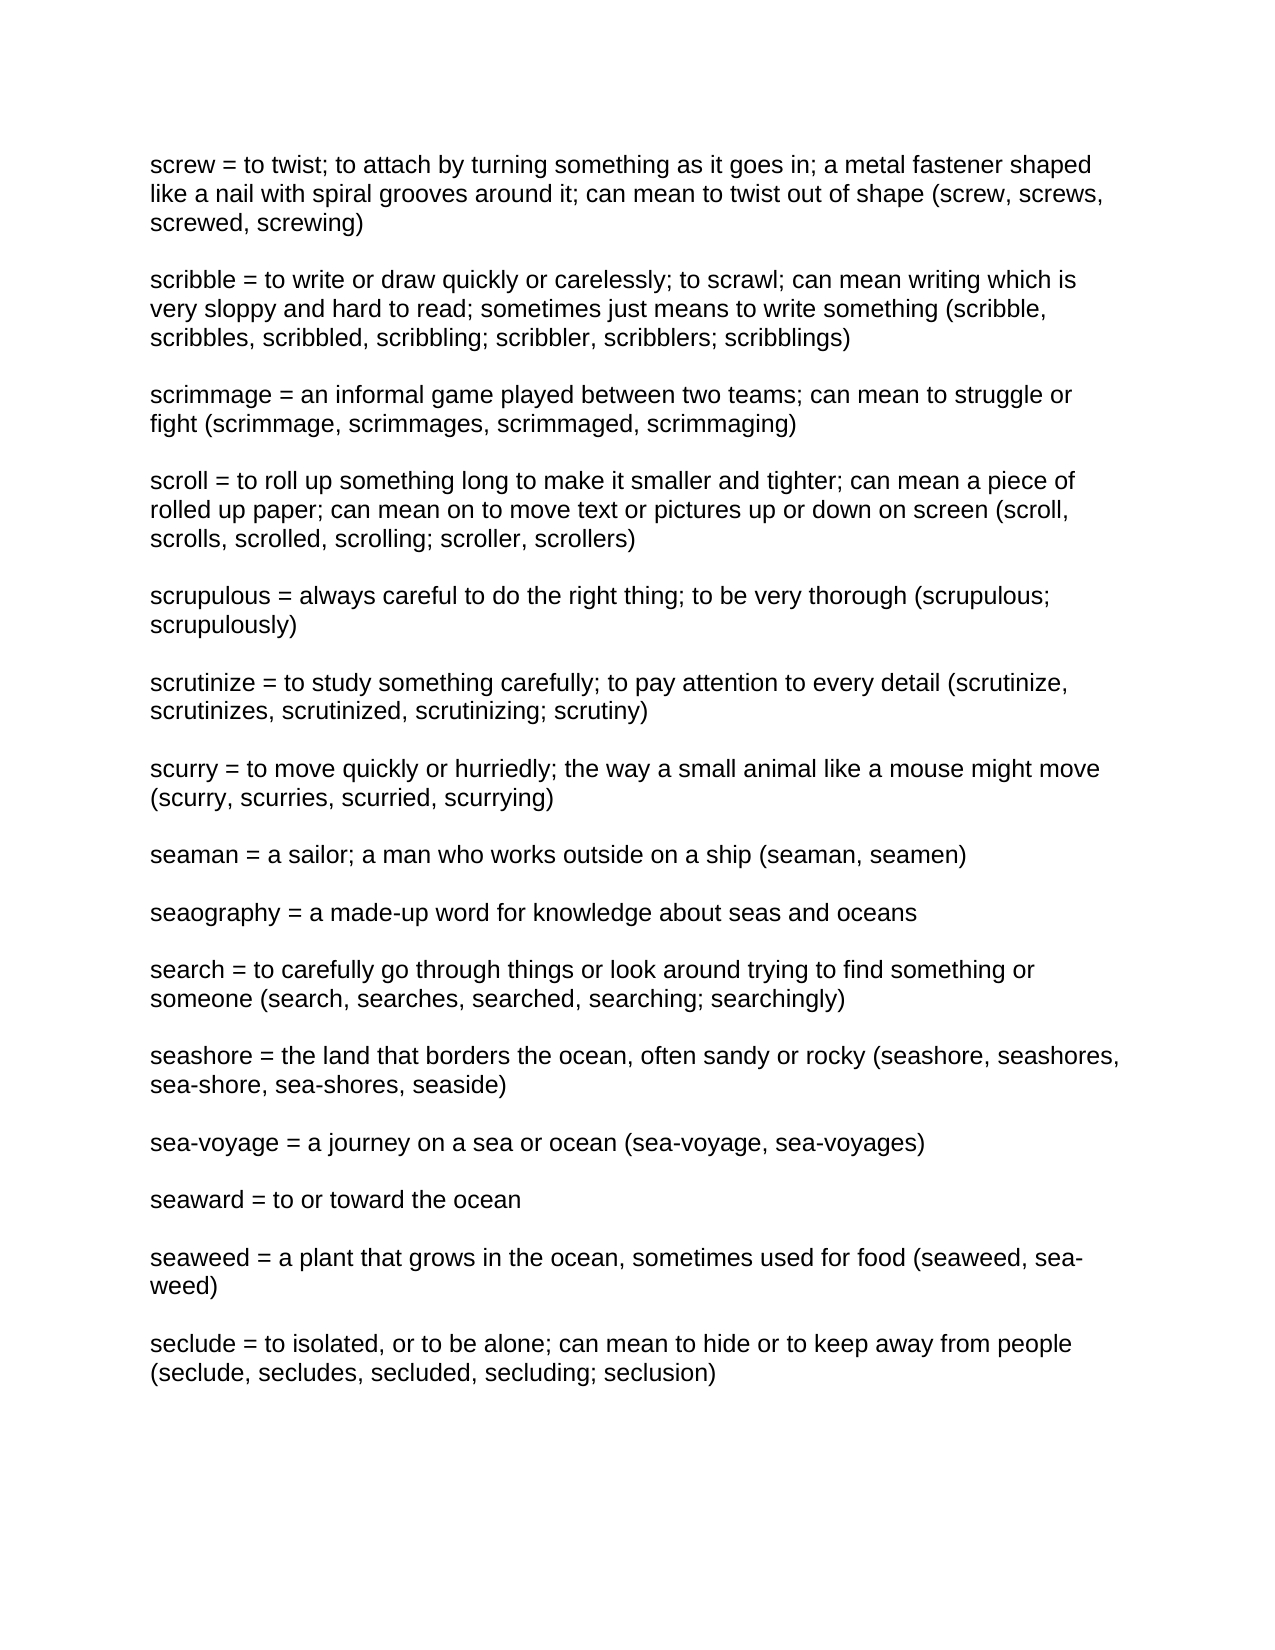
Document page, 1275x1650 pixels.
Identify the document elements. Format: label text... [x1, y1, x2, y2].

text seaward = to or toward the ocean [150, 1185, 1125, 1214]
text seclude = to isolated, or to be alone; can mean to hide or to keep away from people (seclude, secludes, secluded, secluding; seclusion) [150, 1329, 1125, 1386]
text scrimmage = an informal game played between two teams; can mean to struggle or fight (scrimmage, scrimmages, scrimmaged, scrimmaging) [150, 380, 1125, 437]
text sea-voyage = a journey on a sea or ocean (sea-voyage, sea-voyages) [150, 1127, 1125, 1156]
text seashore = the land that borders the ocean, often sandy or rocky (seashore, seashores, sea-shore, sea-shores, seaside) [150, 1041, 1125, 1099]
text seaweed = a plant that grows in the ocean, sometimes used for food (seaweed, sea-weed) [150, 1242, 1125, 1300]
text seaography = a made-up word for knowledge about seas and oceans [150, 897, 1125, 926]
text search = to carefully go through things or look around trying to find something or someone (search, searches, searched, searching; searchingly) [150, 955, 1125, 1012]
text scroll = to roll up something long to make it smaller and tighter; can mean a piece of rolled up paper; can mean on to move text or pictures up or down on screen (scroll, scrolls, scrolled, scrolling; scroller, scrollers) [150, 466, 1125, 552]
text seaman = a sailor; a man who works outside on a ship (seaman, seamen) [150, 840, 1125, 869]
text scrupulous = always careful to do the right thing; to be very thorough (scrupulous; scrupulously) [150, 581, 1125, 639]
text screw = to twist; to attach by turning something as it goes in; a metal fastener shaped like a nail with spiral grooves around it; can mean to twist out of shape (screw, screws, screwed, screwing) [150, 150, 1125, 236]
text scurry = to move quickly or hurriedly; the way a small animal like a mouse might move (scurry, scurries, scurried, scurrying) [150, 754, 1125, 811]
text scribble = to write or draw quickly or carelessly; to scrawl; can mean writing which is very sloppy and hard to read; sometimes just means to write something (scribble, scribbles, scribbled, scribbling; scribbler, scribblers; scribblings) [150, 265, 1125, 351]
text scrutinize = to study something carefully; to pay attention to every detail (scrutinize, scrutinizes, scrutinized, scrutinizing; scrutiny) [150, 667, 1125, 725]
